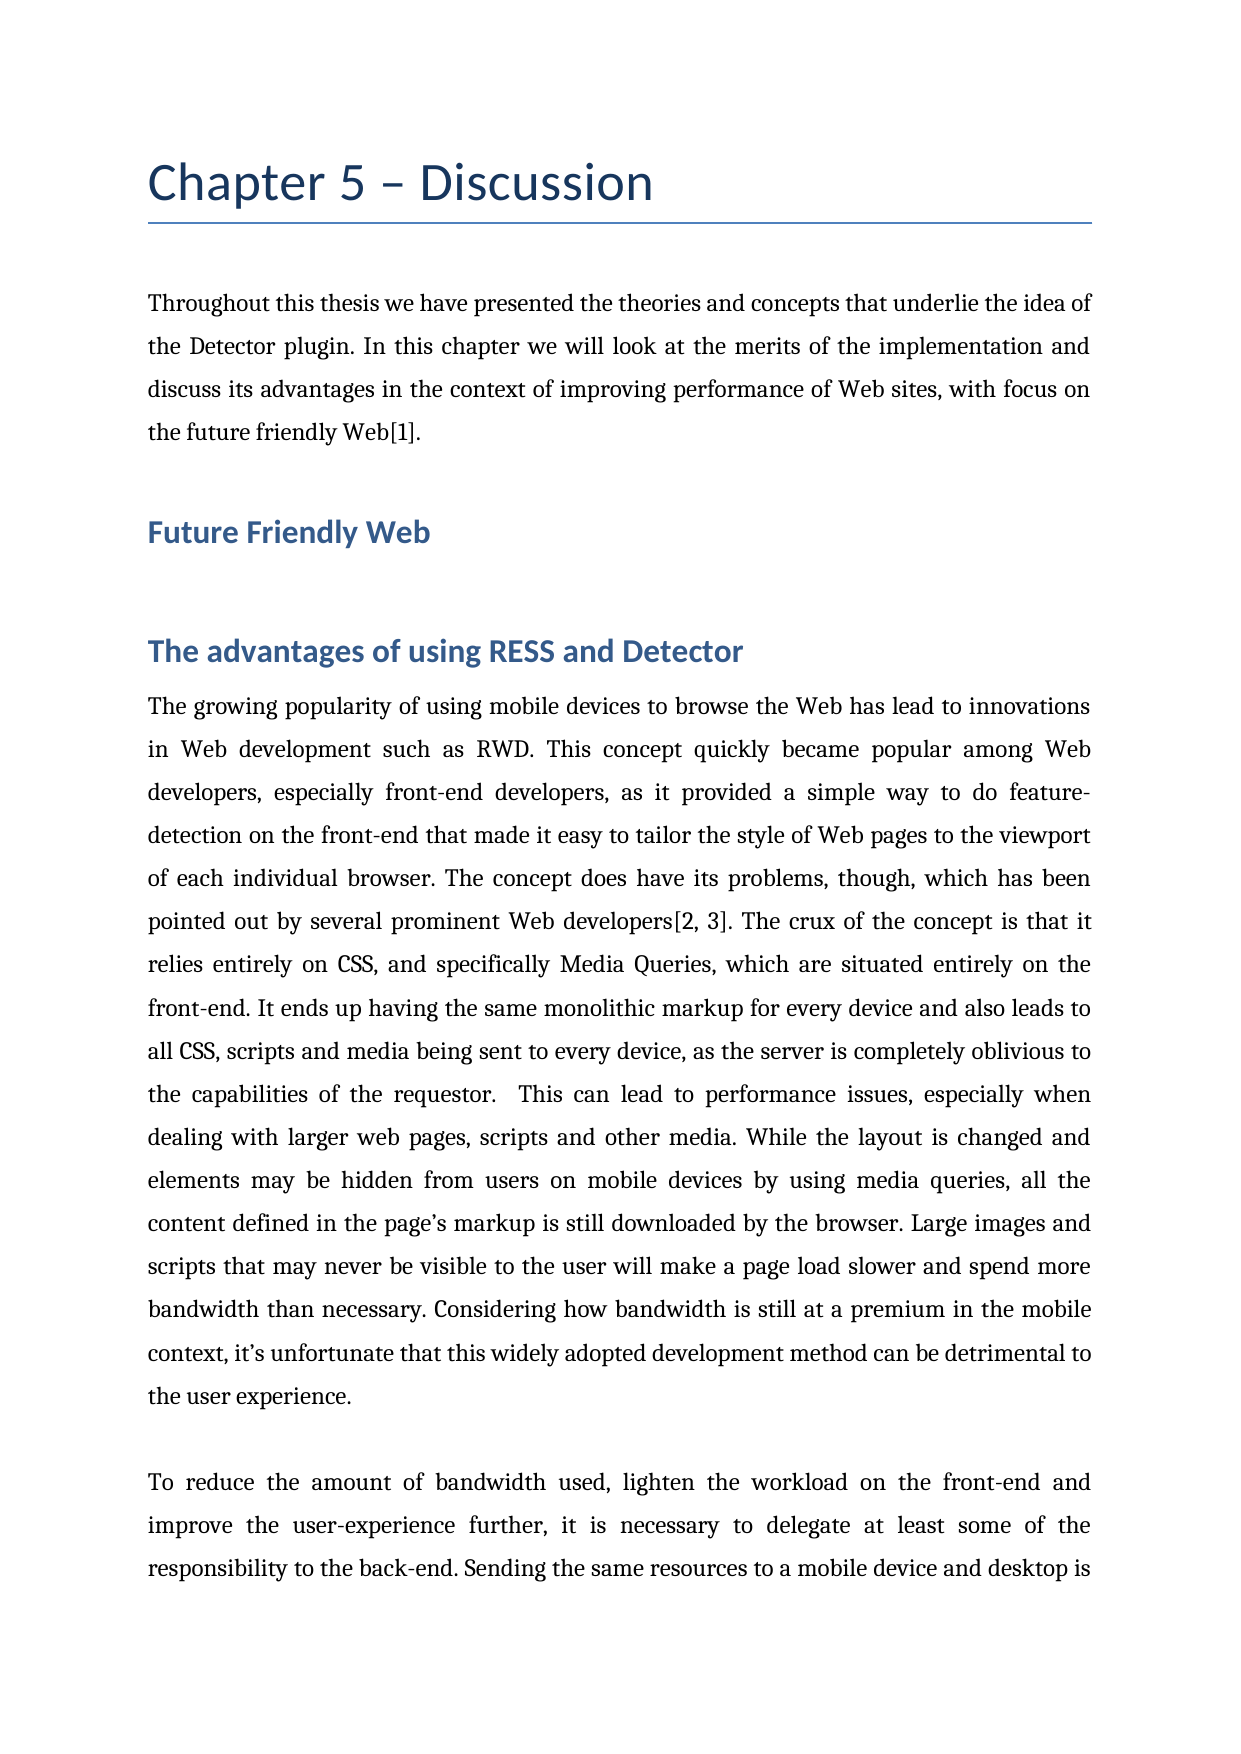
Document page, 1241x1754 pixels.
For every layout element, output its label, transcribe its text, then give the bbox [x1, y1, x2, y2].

text Throughout this thesis we have presented the theories and concepts that underlie the idea of the Detector plugin. In this chapter we will look at the merits of the implementation and discuss its advantages in the context of improving performance of Web sites, with focus on the future friendly Web[1]. [148, 288, 1092, 447]
title Chapter 5 – Discussion [148, 148, 1092, 222]
subtitle The advantages of using RESS and Detector [148, 631, 1092, 671]
subtitle Future Friendly Web [148, 511, 1092, 552]
text The growing popularity of using mobile devices to browse the Web has lead to innovations in Web development such as RWD. This concept quickly became popular among Web developers, especially front-end developers, as it provided a simple way to do feature-detection on the front-end that made it easy to tailor the style of Web pages to the viewport of each individual browser. The concept does have its problems, though, which has been pointed out by several prominent Web developers[2, 3]. The crux of the concept is that it relies entirely on CSS, and specifically Media Queries, which are situated entirely on the front-end. It ends up having the same monolithic markup for every device and also leads to all CSS, scripts and media being sent to every device, as the server is completely oblivious to the capabilities of the requestor. This can lead to performance issues, especially when dealing with larger web pages, scripts and other media. While the layout is changed and elements may be hidden from users on mobile devices by using media queries, all the content defined in the page’s markup is still downloaded by the browser. Large images and scripts that may never be visible to the user will make a page load slower and spend more bandwidth than necessary. Considering how bandwidth is still at a premium in the mobile context, it’s unfortunate that this widely adopted development method can be detrimental to the user experience. [148, 692, 1092, 1410]
